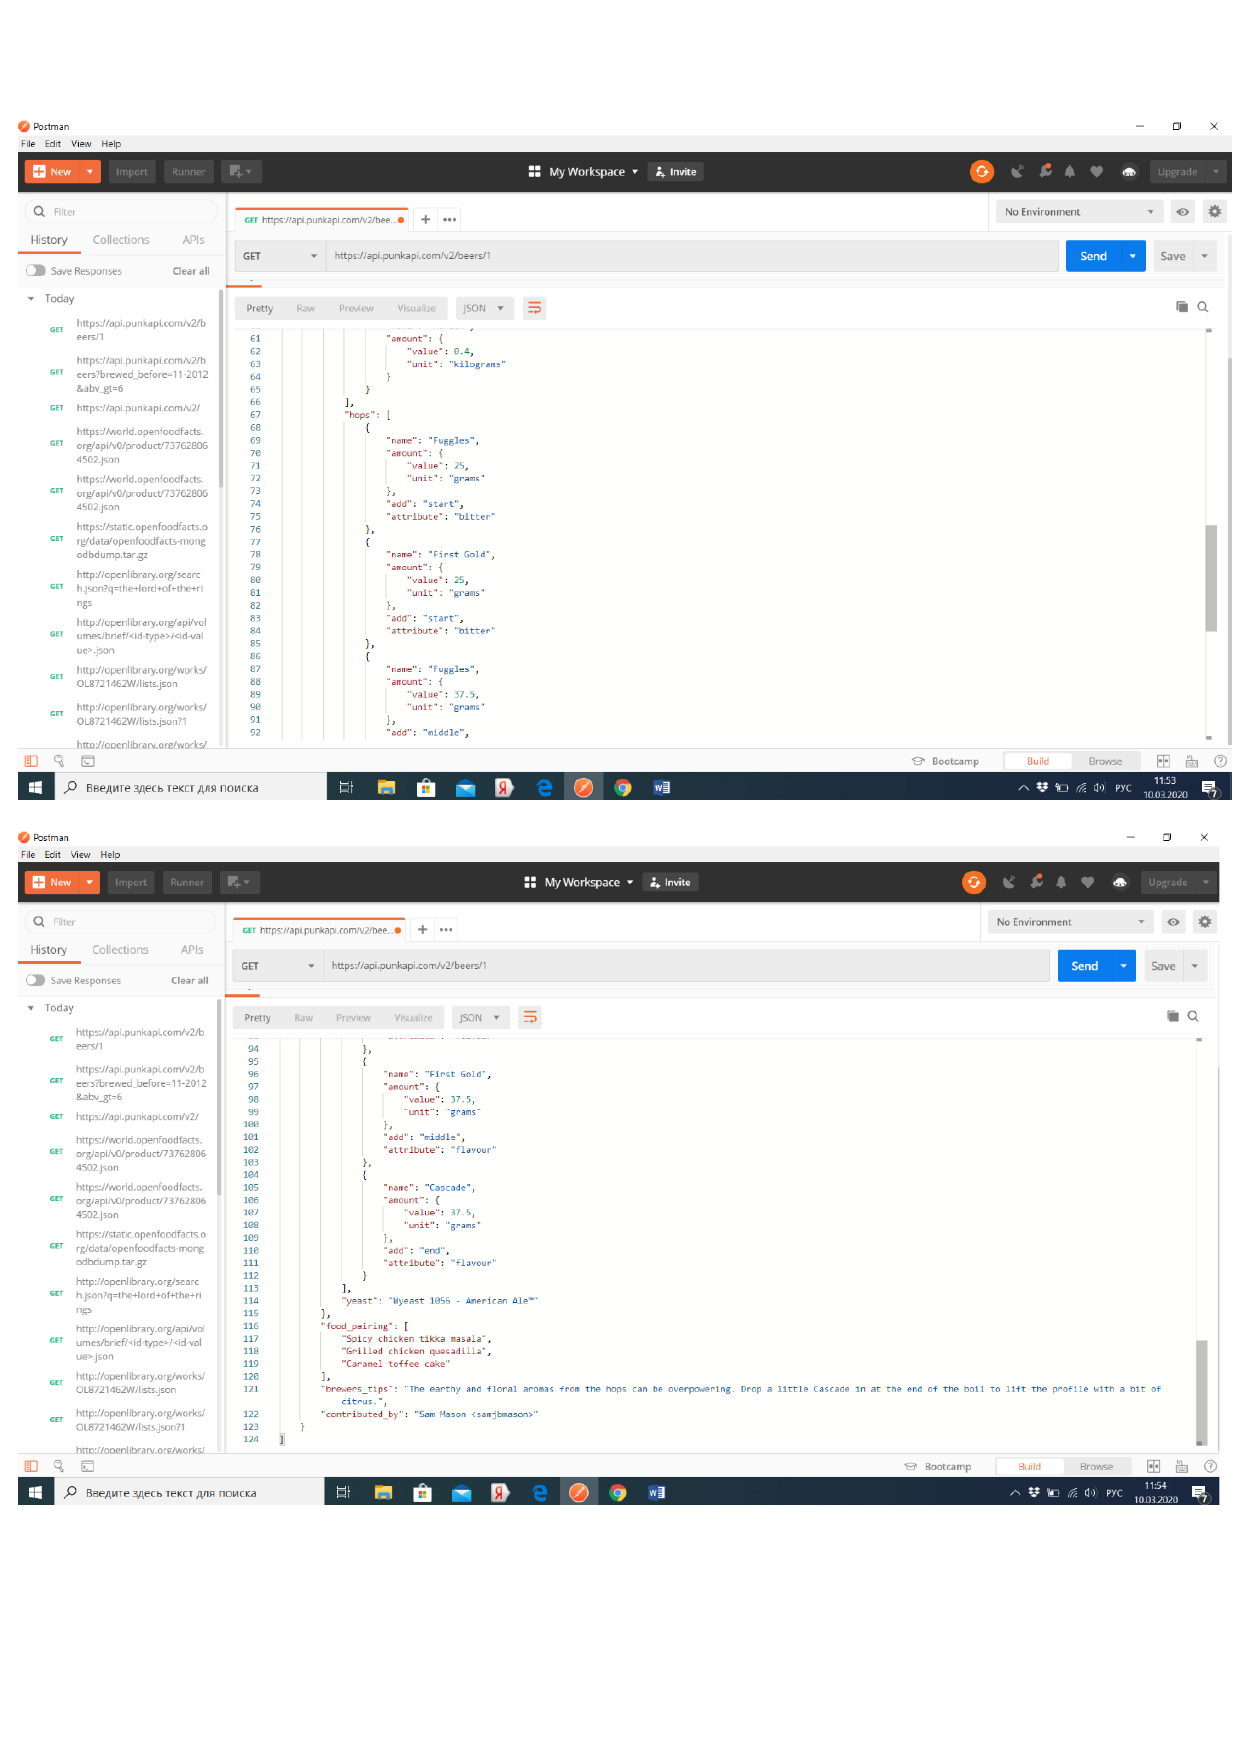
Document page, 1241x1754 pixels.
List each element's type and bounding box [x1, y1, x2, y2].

picture [16, 117, 1232, 799]
picture [16, 828, 1220, 1503]
